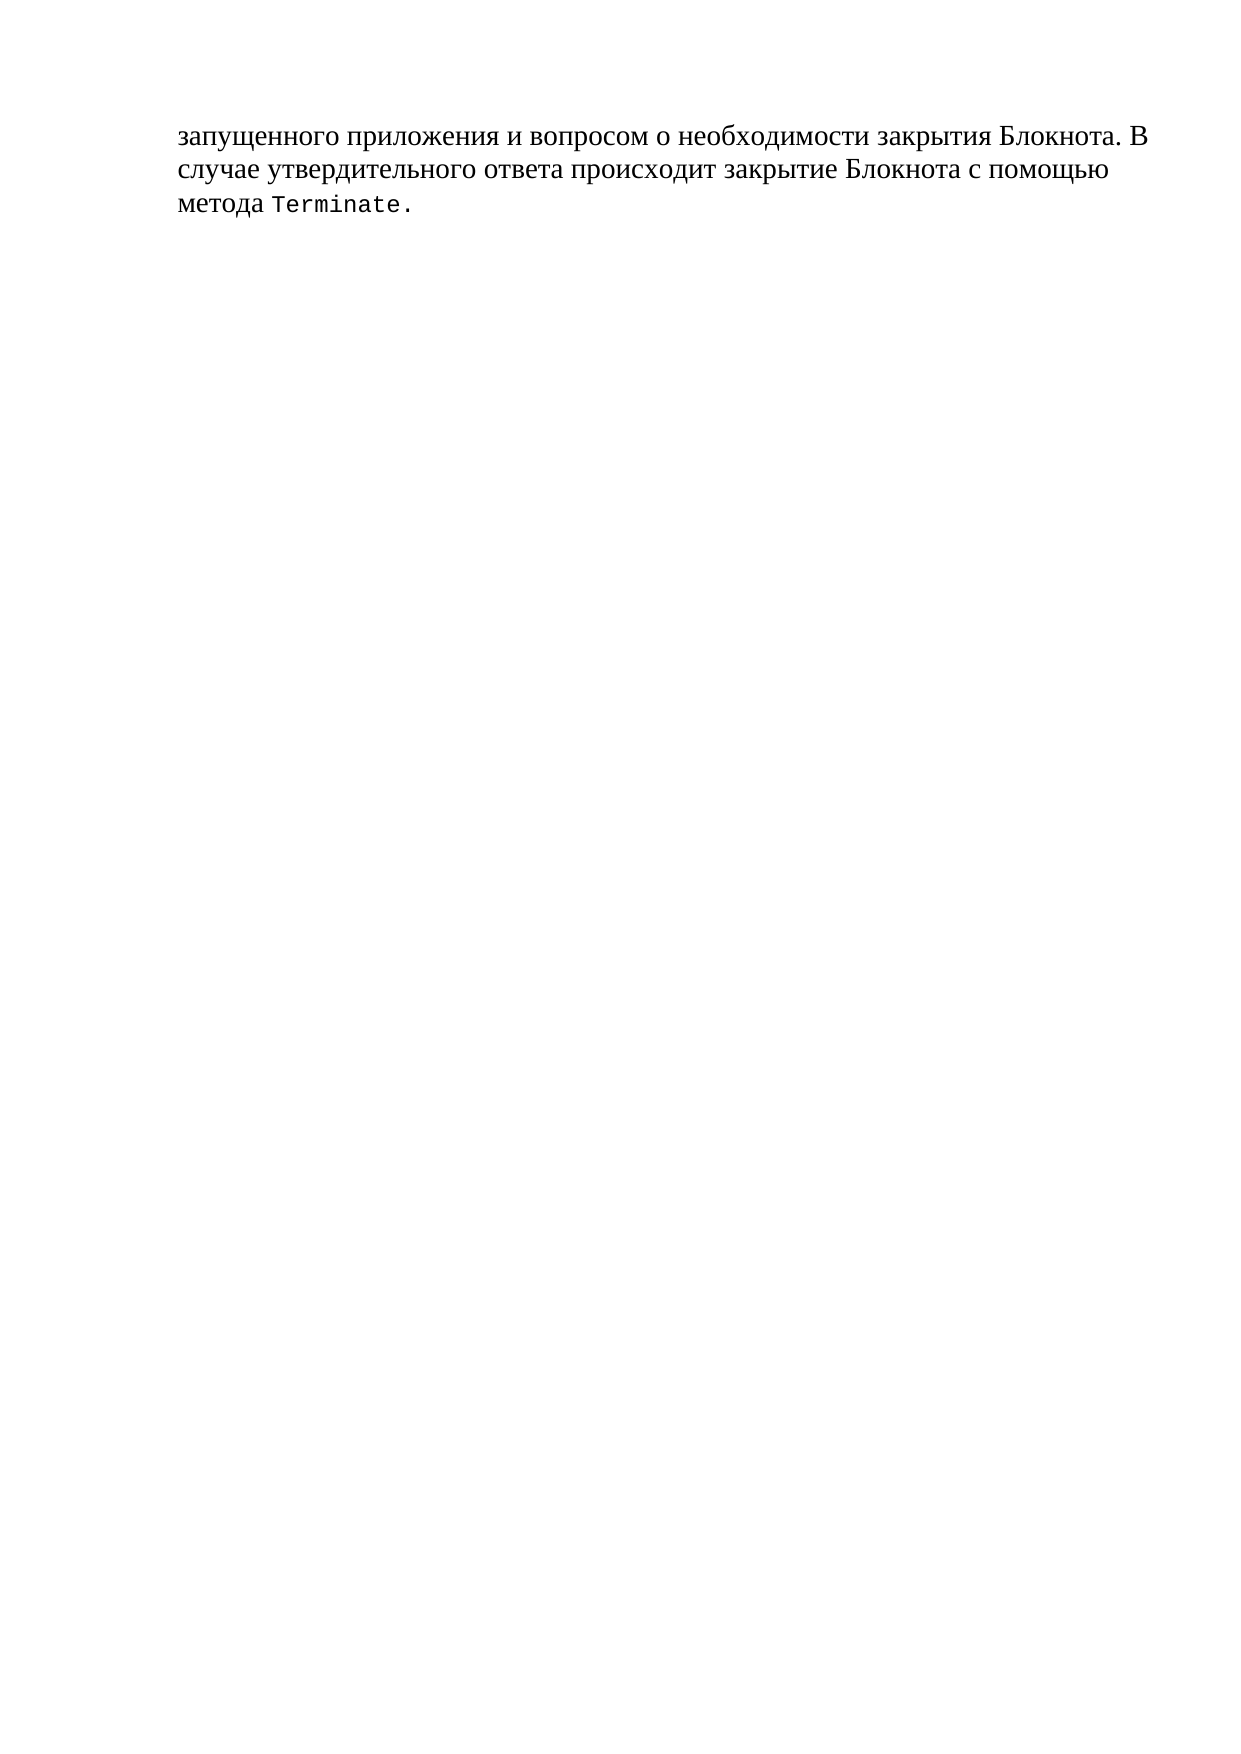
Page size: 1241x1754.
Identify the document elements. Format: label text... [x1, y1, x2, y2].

text запущенного приложения и вопросом о необходимости закрытия Блокнота. В случае утвердительного ответа происходит закрытие Блокнота с помощью метода Terminate. [177, 118, 1152, 220]
